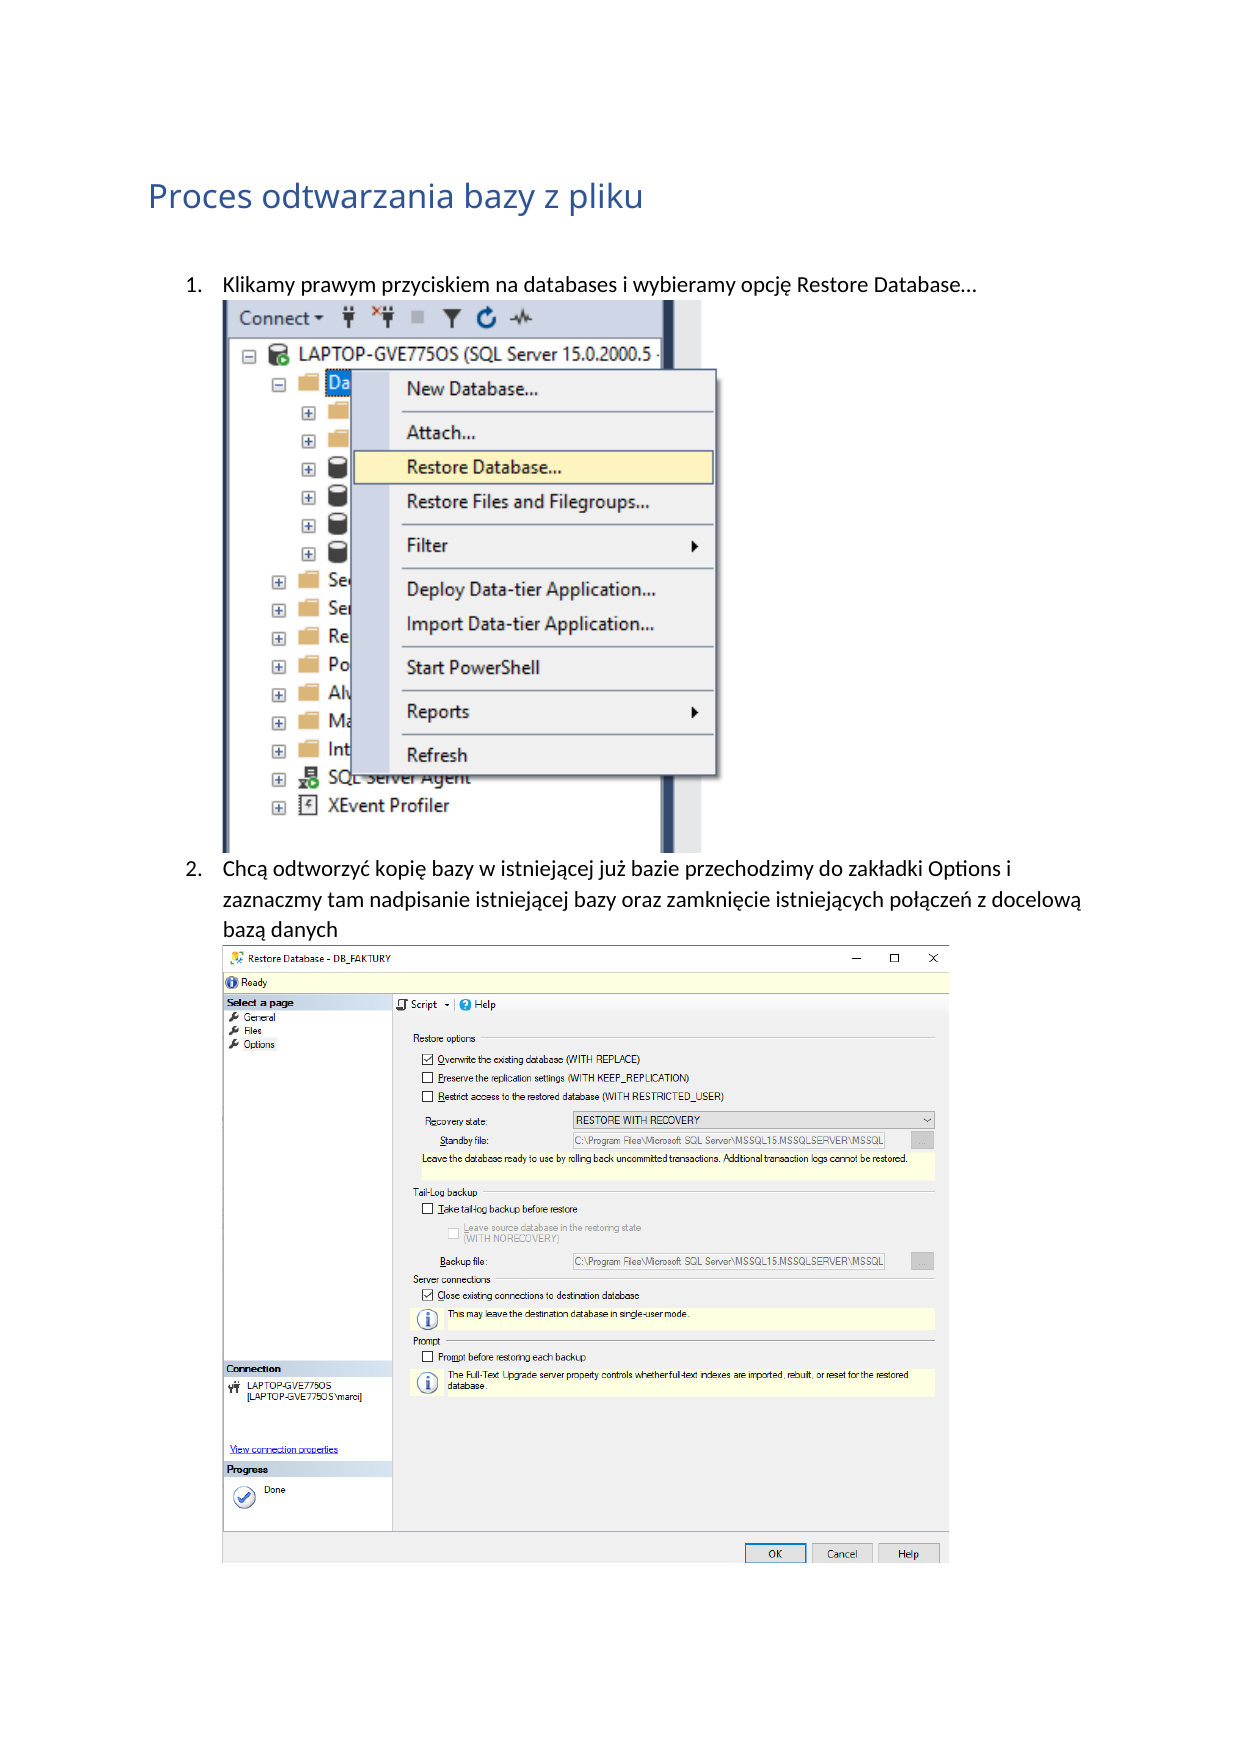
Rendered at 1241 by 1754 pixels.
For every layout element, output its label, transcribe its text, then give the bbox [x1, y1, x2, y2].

list Chcą odtworzyć kopię bazy w istniejącej już bazie przechodzimy do zakładki Options i zaznaczmy tam nadpisanie istniejącej bazy oraz zamknięcie istniejących połączeń z docelową bazą danych [185, 854, 1093, 943]
subtitle Proces odtwarzania bazy z pliku [148, 173, 1093, 267]
picture [222, 945, 950, 1563]
picture [222, 300, 725, 853]
